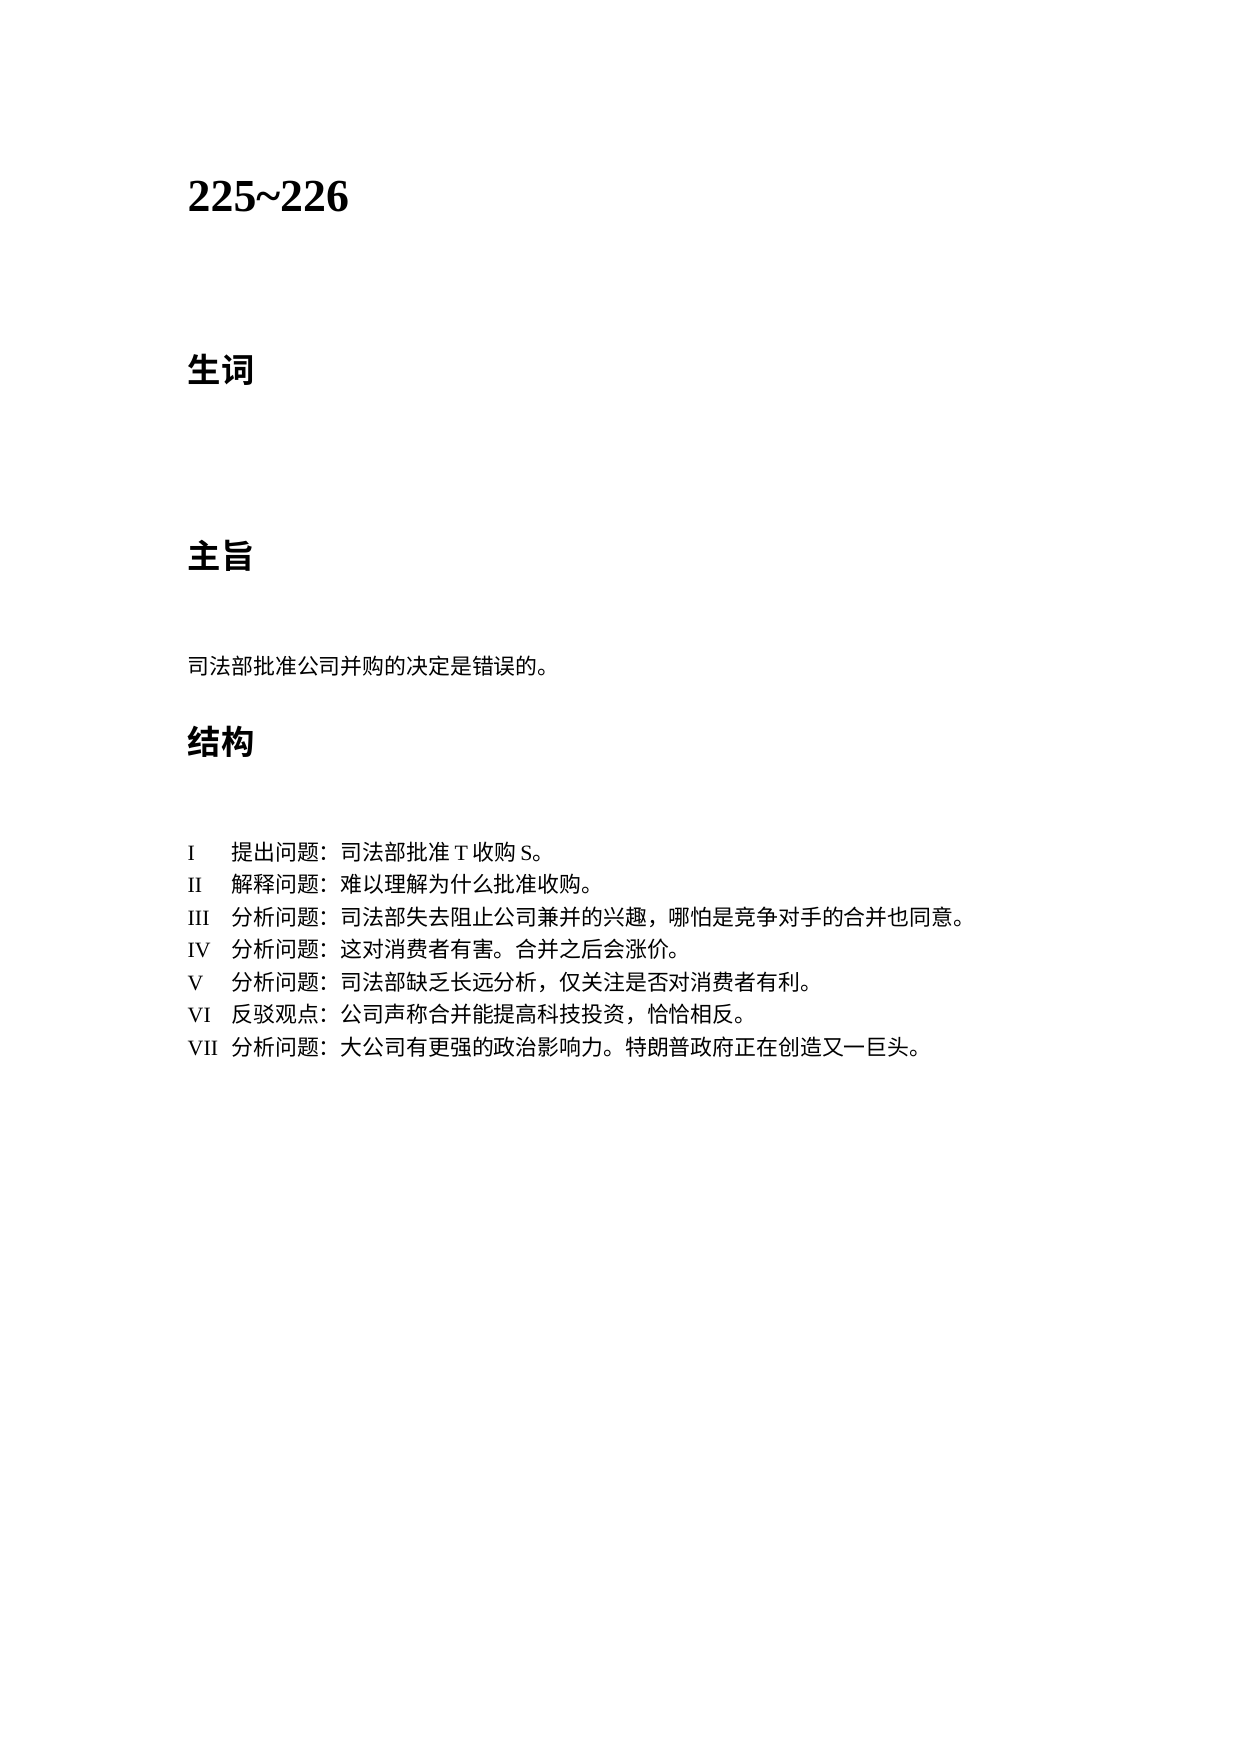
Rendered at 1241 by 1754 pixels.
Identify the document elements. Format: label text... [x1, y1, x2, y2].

text VI 反驳观点：公司声称合并能提高科技投资，恰恰相反。 [187, 997, 1053, 1029]
text III 分析问题：司法部失去阻止公司兼并的兴趣，哪怕是竞争对手的合并也同意。 [187, 899, 1053, 932]
text VII 分析问题：大公司有更强的政治影响力。特朗普政府正在创造又一巨头。 [187, 1029, 1053, 1062]
text I 提出问题：司法部批准T收购S。 [187, 834, 1053, 867]
text V 分析问题：司法部缺乏长远分析，仅关注是否对消费者有利。 [187, 964, 1053, 997]
subtitle 结构 [187, 708, 1053, 773]
text IV 分析问题：这对消费者有害。合并之后会涨价。 [187, 932, 1053, 964]
subtitle 225~226 [187, 162, 1053, 227]
subtitle 主旨 [187, 521, 1053, 586]
subtitle 生词 [187, 335, 1053, 400]
text II 解释问题：难以理解为什么批准收购。 [187, 867, 1053, 899]
text 司法部批准公司并购的决定是错误的。 [187, 648, 1053, 681]
